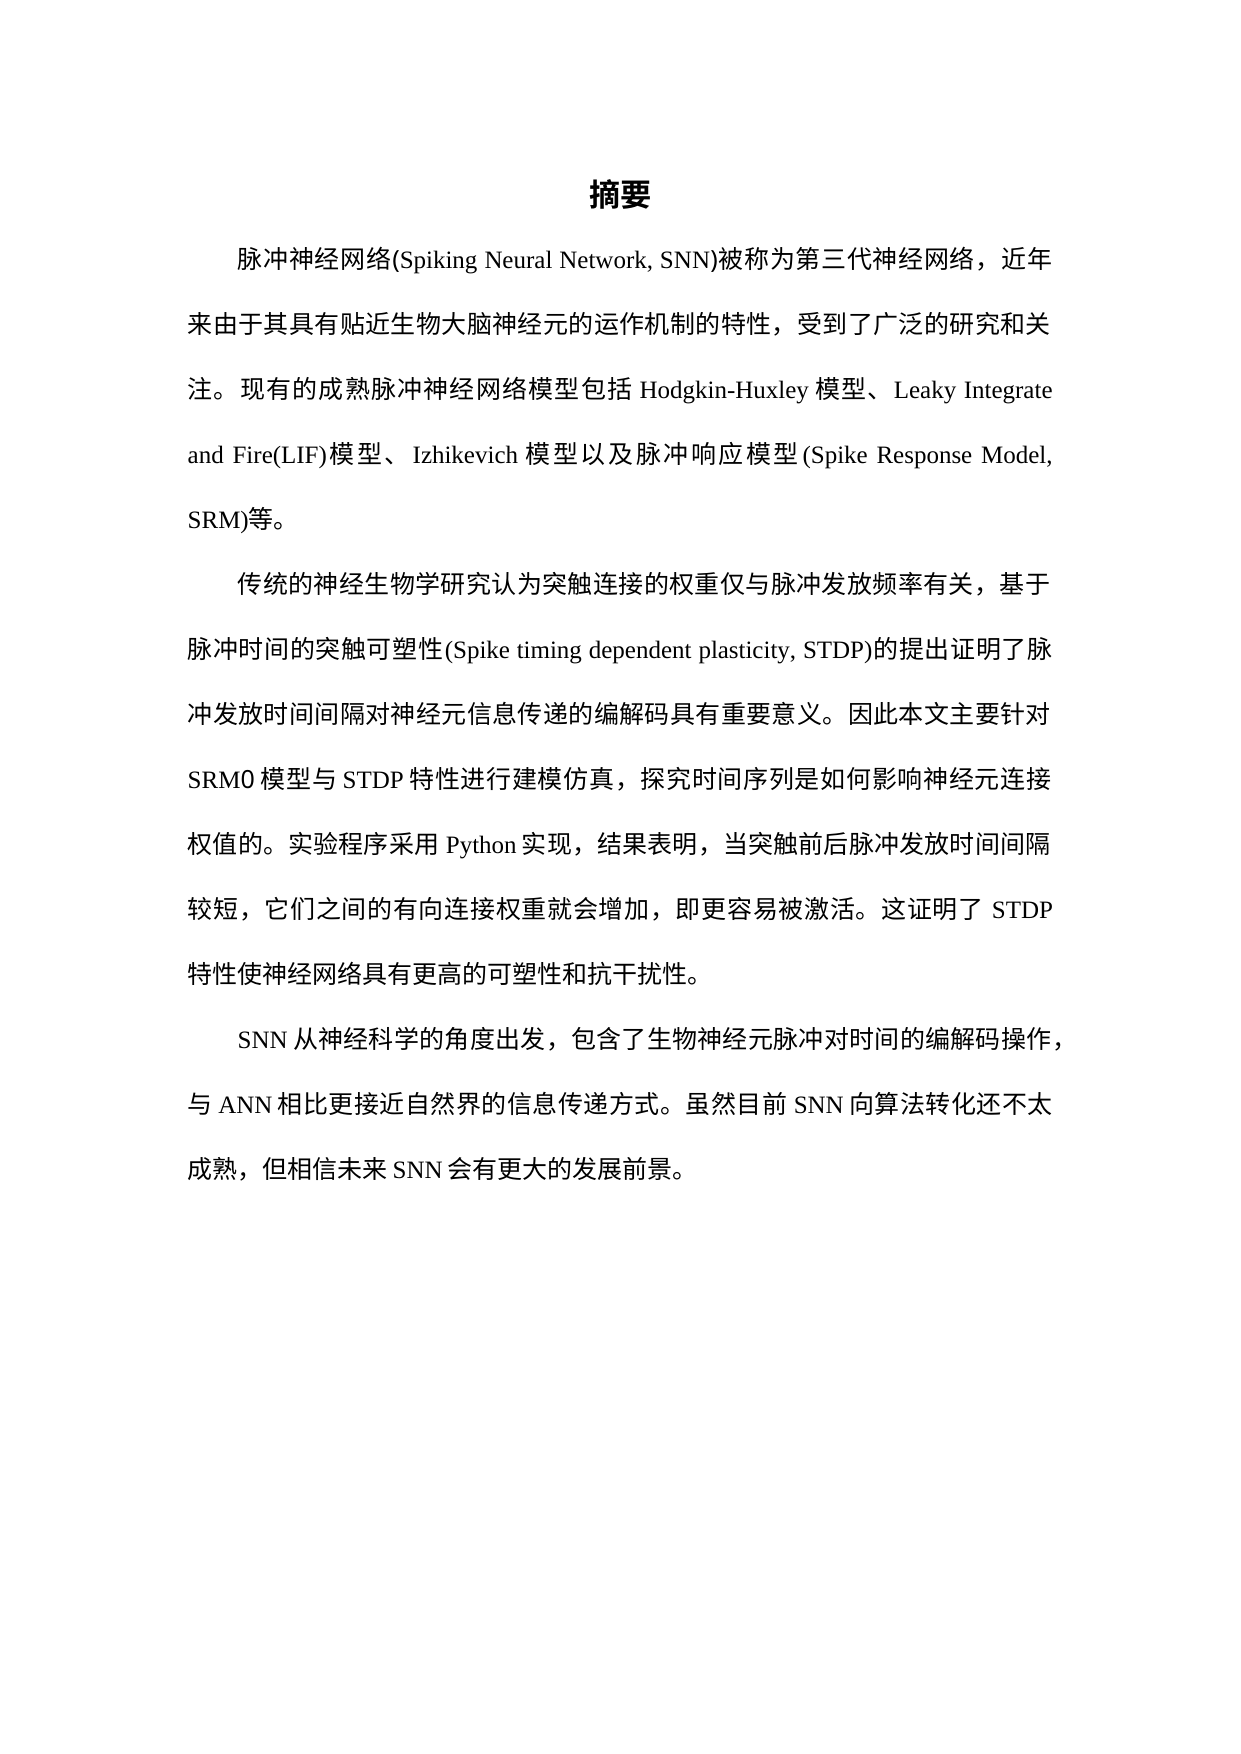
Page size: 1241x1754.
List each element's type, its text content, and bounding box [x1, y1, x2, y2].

text SNN从神经科学的角度出发，包含了生物神经元脉冲对时间的编解码操作，与ANN相比更接近自然界的信息传递方式。虽然目前SNN向算法转化还不太成熟，但相信未来SNN会有更大的发展前景。 [187, 1005, 1053, 1200]
text 脉冲神经网络(Spiking Neural Network, SNN)被称为第三代神经网络，近年来由于其具有贴近生物大脑神经元的运作机制的特性，受到了广泛的研究和关注。现有的成熟脉冲神经网络模型包括Hodgkin-Huxley模型、Leaky Integrate and Fire(LIF)模型、Izhikevich模型以及脉冲响应模型(Spike Response Model, SRM)等。 [187, 225, 1053, 550]
text 传统的神经生物学研究认为突触连接的权重仅与脉冲发放频率有关，基于脉冲时间的突触可塑性(Spike timing dependent plasticity, STDP)的提出证明了脉冲发放时间间隔对神经元信息传递的编解码具有重要意义。因此本文主要针对SRM0模型与STDP特性进行建模仿真，探究时间序列是如何影响神经元连接权值的。实验程序采用Python实现，结果表明，当突触前后脉冲发放时间间隔较短，它们之间的有向连接权重就会增加，即更容易被激活。这证明了STDP特性使神经网络具有更高的可塑性和抗干扰性。 [187, 550, 1053, 1005]
text 摘要 [187, 160, 1053, 225]
